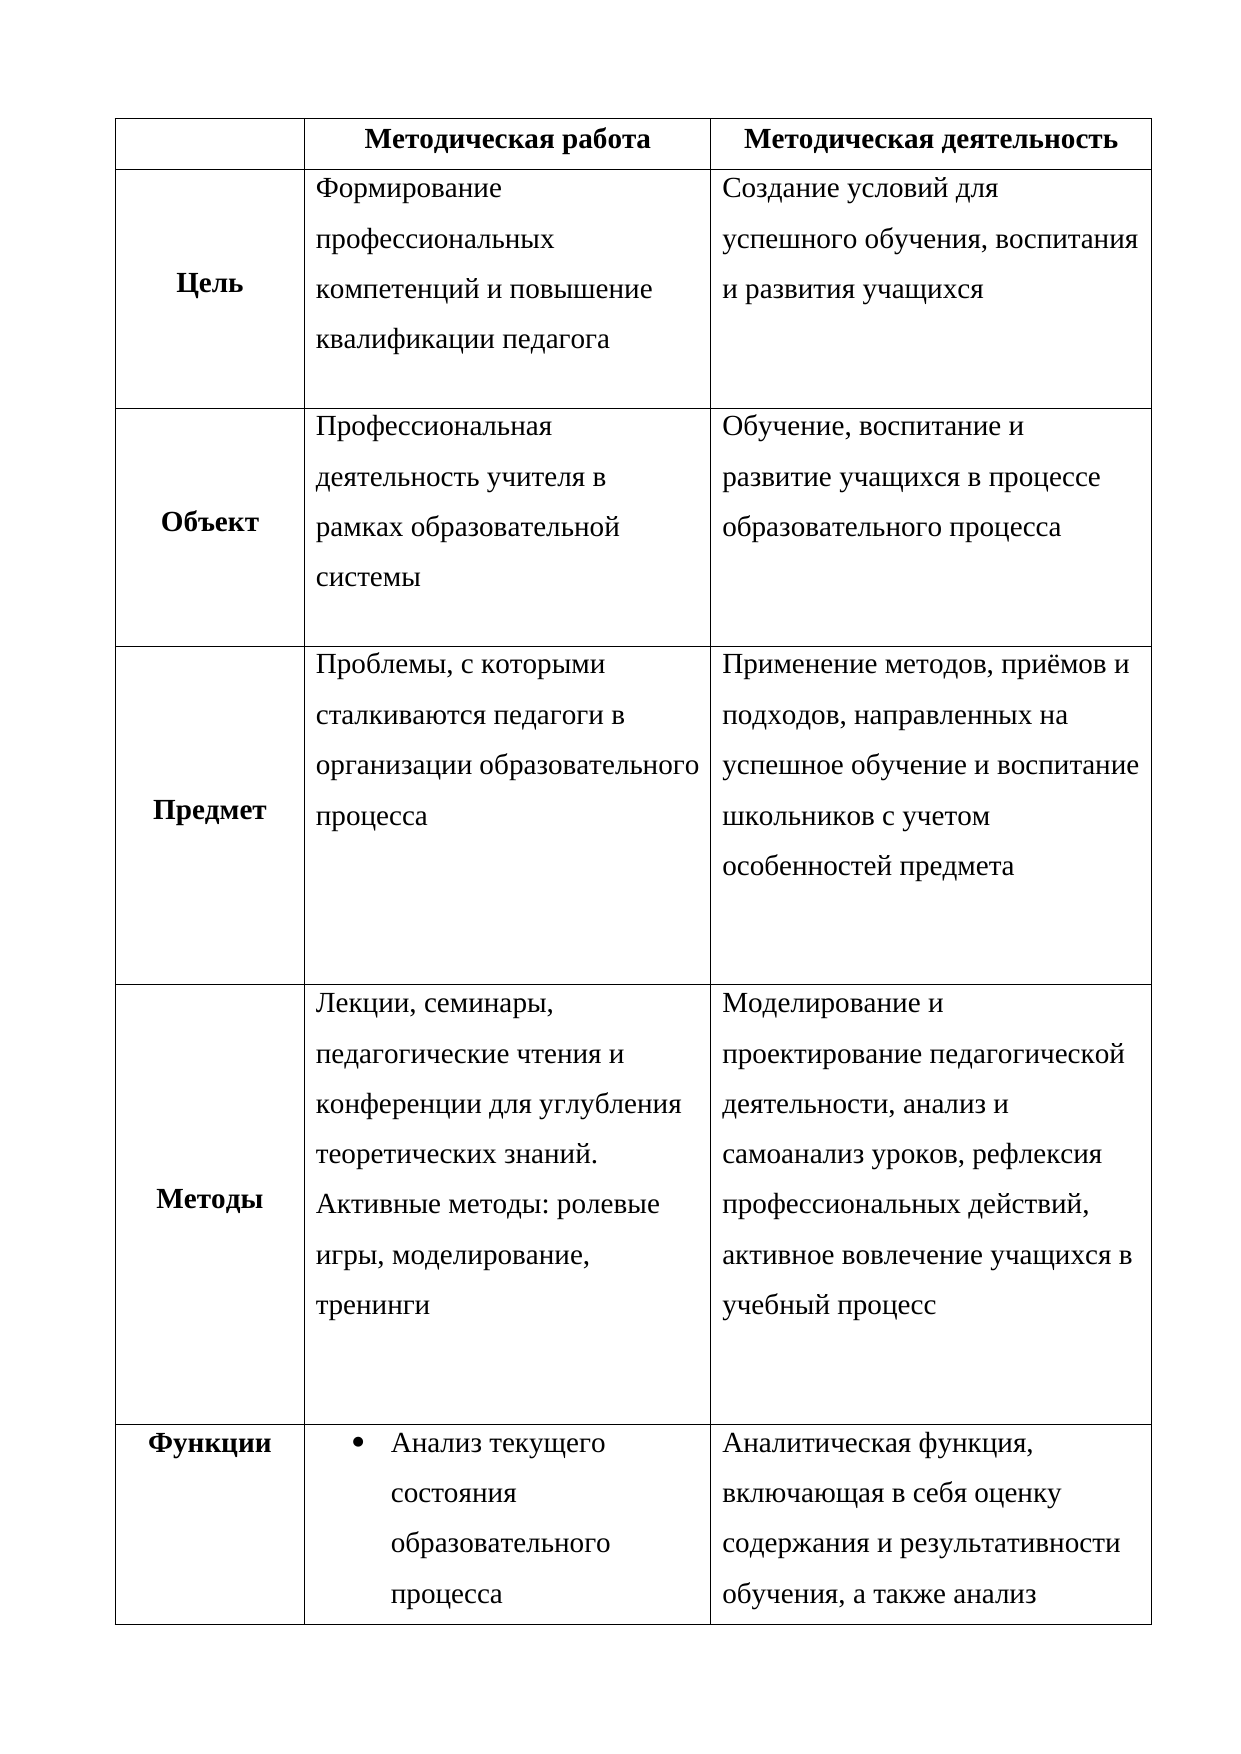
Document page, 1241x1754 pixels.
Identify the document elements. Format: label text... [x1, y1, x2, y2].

table_cell Моделирование и проектирование педагогической деятельности, анализ и самоанализ уроков, рефлексия профессиональных действий, активное вовлечение учащихся в учебный процесс [711, 985, 1151, 1424]
table_header Методическая деятельность [711, 119, 1151, 169]
table_cell Предмет [116, 647, 304, 984]
table_cell Проблемы, с которыми сталкиваются педагоги в организации образовательного процесса [305, 647, 710, 984]
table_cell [711, 1425, 1151, 1624]
table_cell Профессиональная деятельность учителя в рамках образовательной системы [305, 409, 710, 646]
table_cell Обучение, воспитание и развитие учащихся в процессе образовательного процесса [711, 409, 1151, 646]
table_cell Лекции, семинары, педагогические чтения и конференции для углубления теоретических знаний. Активные методы: ролевые игры, моделирование, тренинги [305, 985, 710, 1424]
table_cell Методы [116, 985, 304, 1424]
table_cell Цель [116, 170, 304, 407]
table_cell Создание условий для успешного обучения, воспитания и развития учащихся [711, 170, 1151, 407]
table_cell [305, 1425, 710, 1624]
table_cell Формирование профессиональных компетенций и повышение квалификации педагога [305, 170, 710, 407]
table_header [116, 119, 304, 169]
table_cell Применение методов, приёмов и подходов, направленных на успешное обучение и воспитание школьников с учетом особенностей предмета [711, 647, 1151, 984]
table_cell Функции [116, 1425, 304, 1624]
table_header Методическая работа [305, 119, 710, 169]
table_cell Объект [116, 409, 304, 646]
